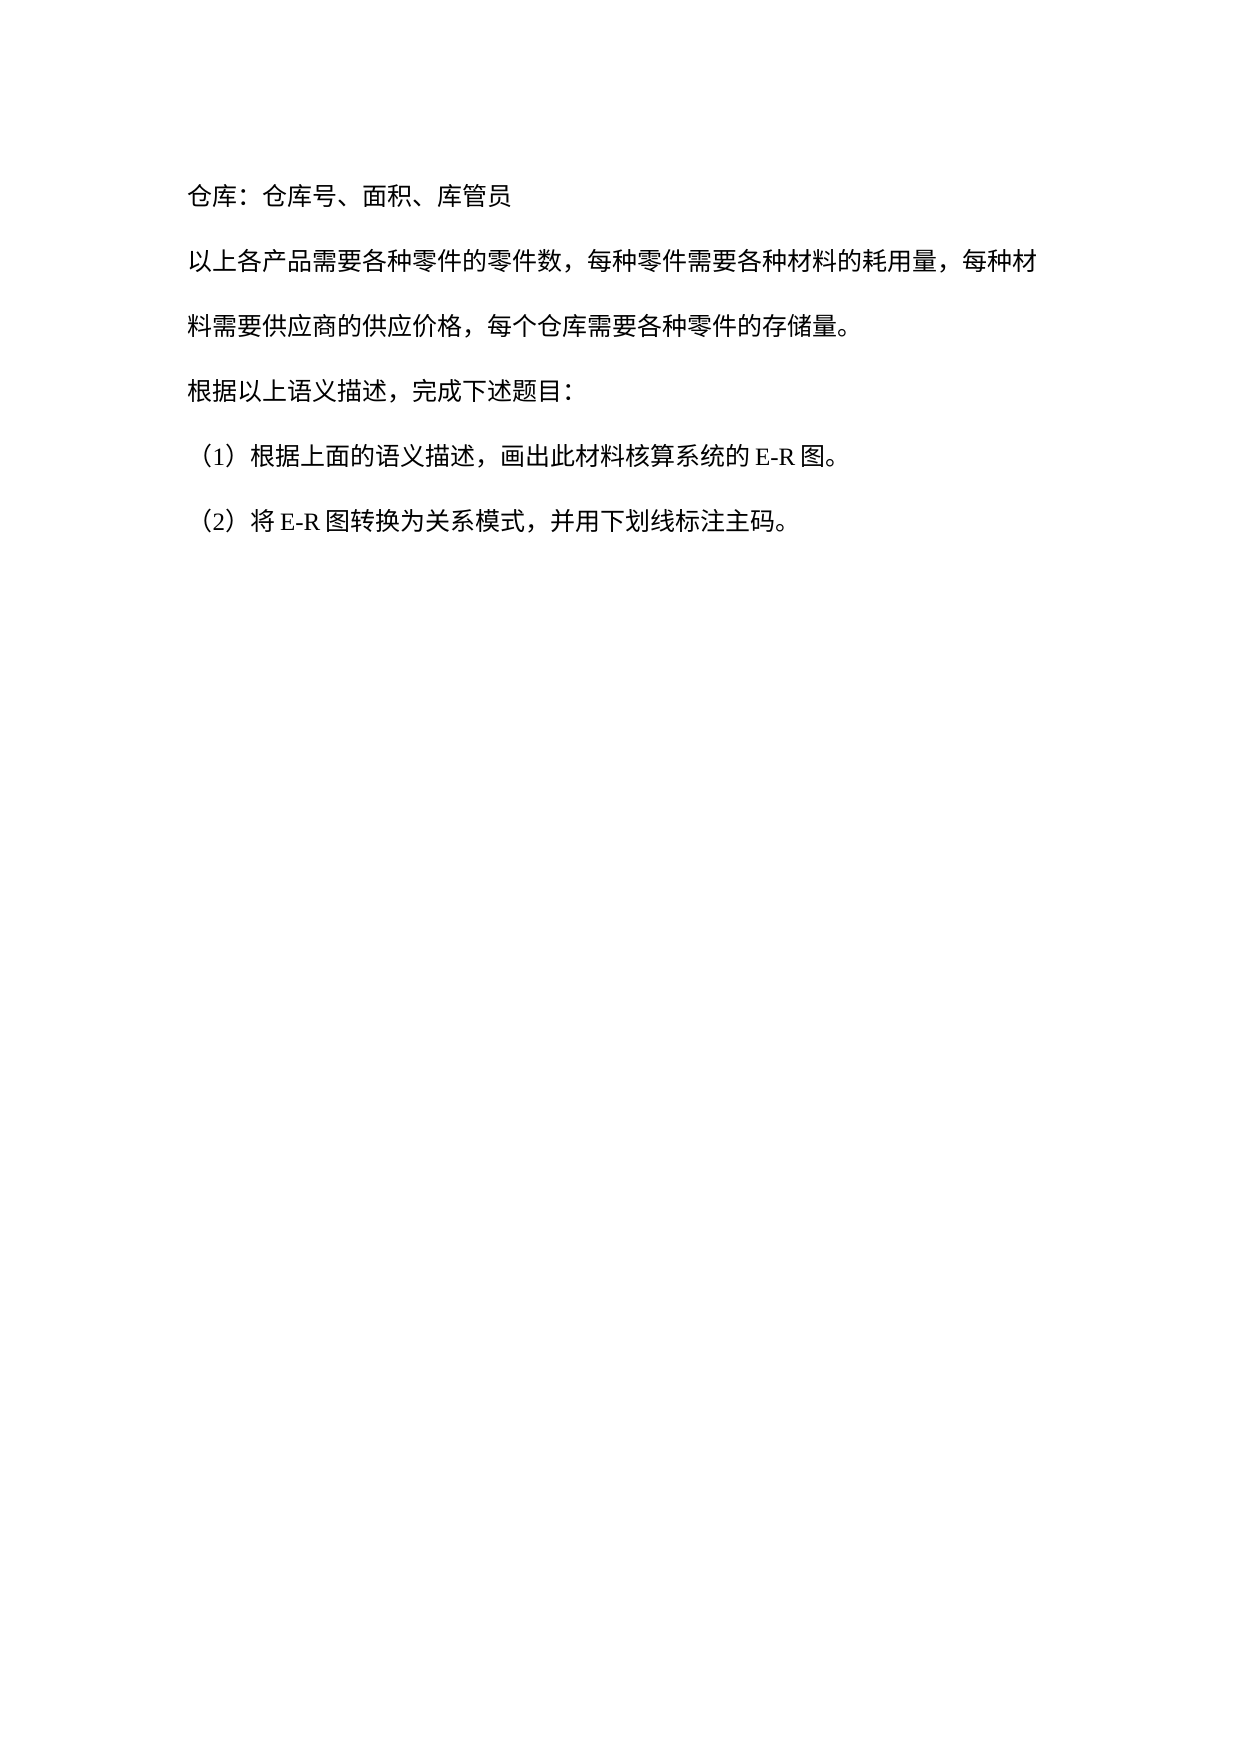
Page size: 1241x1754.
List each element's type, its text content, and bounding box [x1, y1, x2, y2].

text 仓库：仓库号、面积、库管员 [187, 162, 1053, 227]
text （1）根据上面的语义描述，画出此材料核算系统的E-R图。 [187, 422, 1053, 487]
text 根据以上语义描述，完成下述题目： [187, 357, 1053, 422]
text 以上各产品需要各种零件的零件数，每种零件需要各种材料的耗用量，每种材料需要供应商的供应价格，每个仓库需要各种零件的存储量。 [187, 227, 1053, 357]
text （2）将E-R图转换为关系模式，并用下划线标注主码。 [187, 487, 1053, 552]
